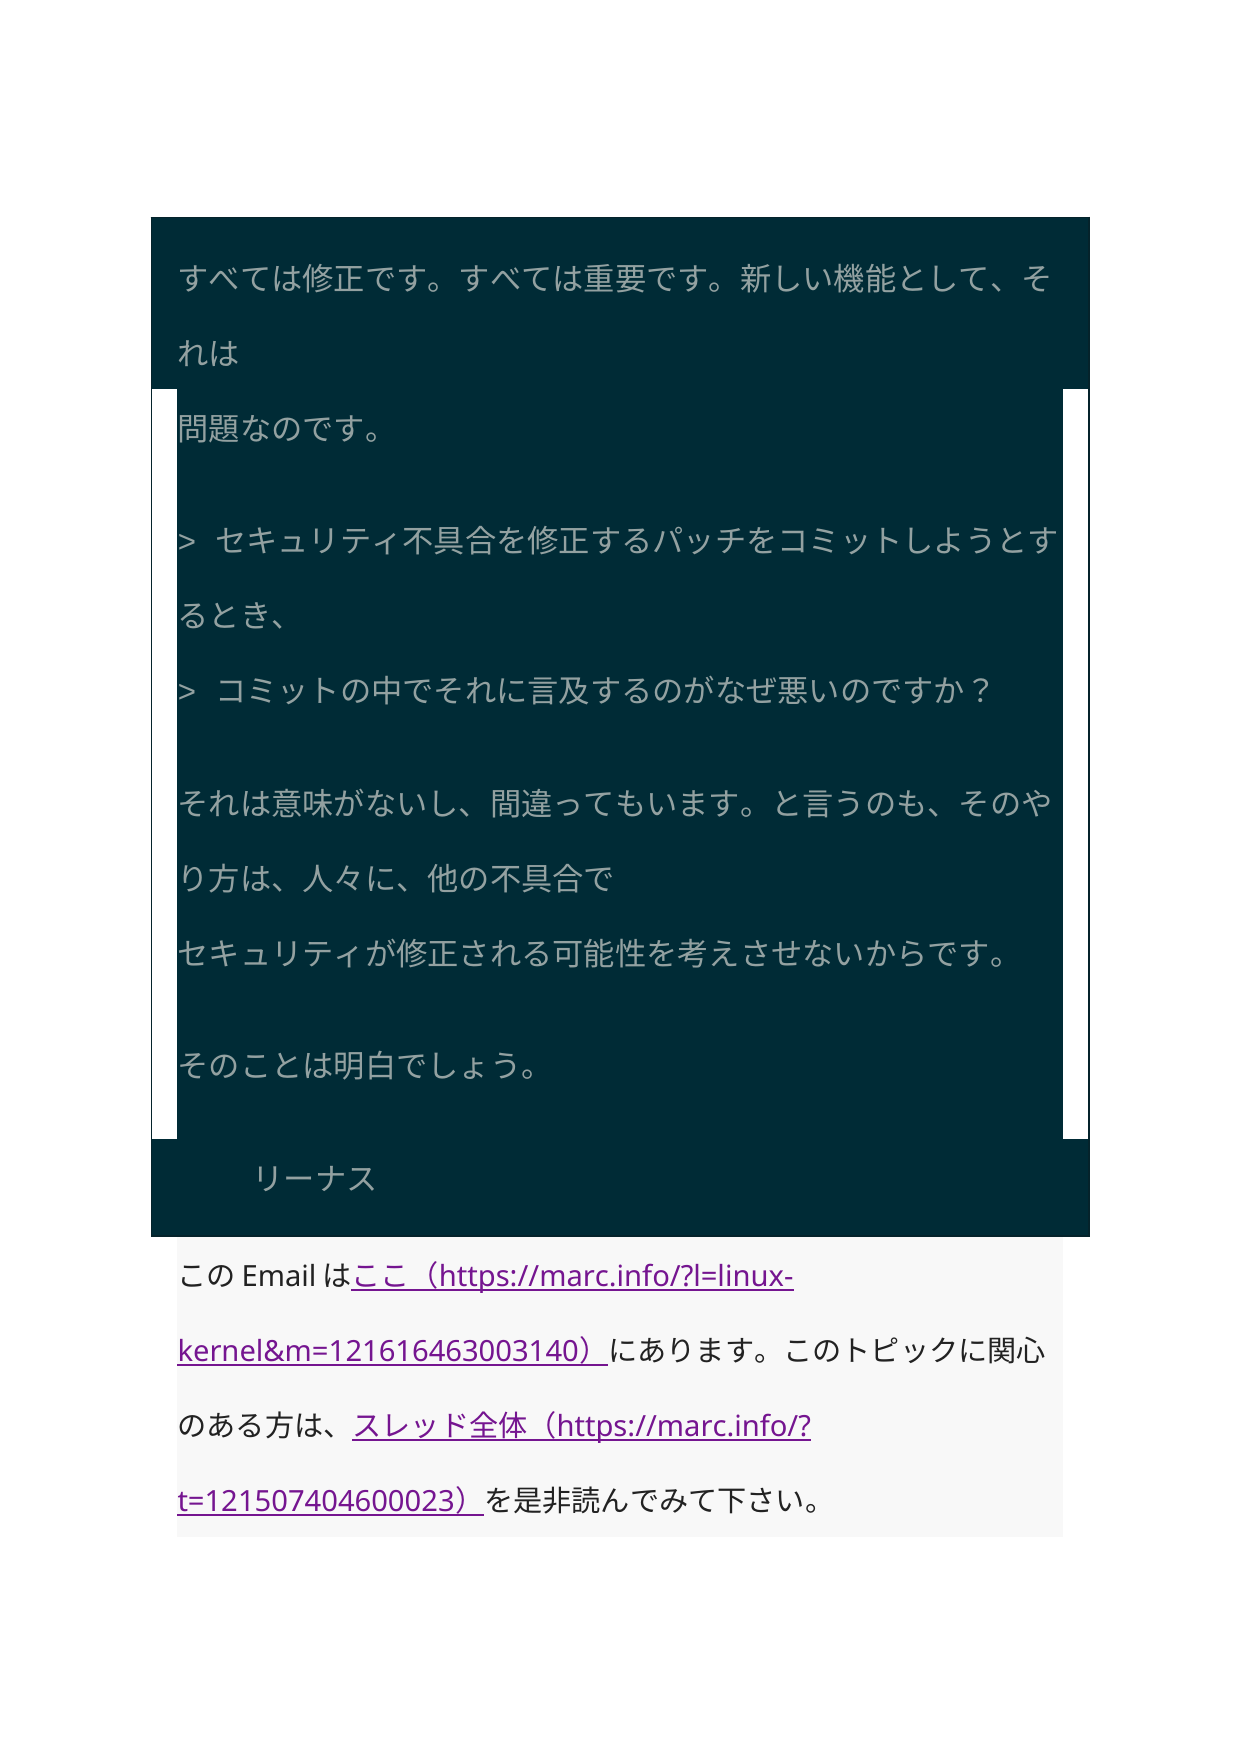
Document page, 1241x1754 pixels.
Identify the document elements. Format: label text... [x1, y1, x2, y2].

text > コミットの中でそれに言及するのがなぜ悪いのですか？ [177, 652, 1063, 727]
text 問題なのです。 [177, 389, 1063, 464]
text セキュリティが修正される可能性を考えさせないからです。 [177, 914, 1063, 989]
text すべては修正です。すべては重要です。新しい機能として、それは [152, 218, 1088, 389]
text このEmailはここ（https://marc.info/?l=linux-kernel&m=121616463003140）にあります。このトピックに関心のある方は、スレッド全体（https://marc.info/?t=121507404600023）を是非読んでみて下さい。 [177, 1237, 1063, 1537]
text > セキュリティ不具合を修正するパッチをコミットしようとするとき、 [177, 502, 1063, 652]
text そのことは明白でしょう。 [177, 1027, 1063, 1102]
text それは意味がないし、間違ってもいます。と言うのも、そのやり方は、人々に、他の不具合で [177, 764, 1063, 914]
text リーナス [152, 1117, 1088, 1235]
